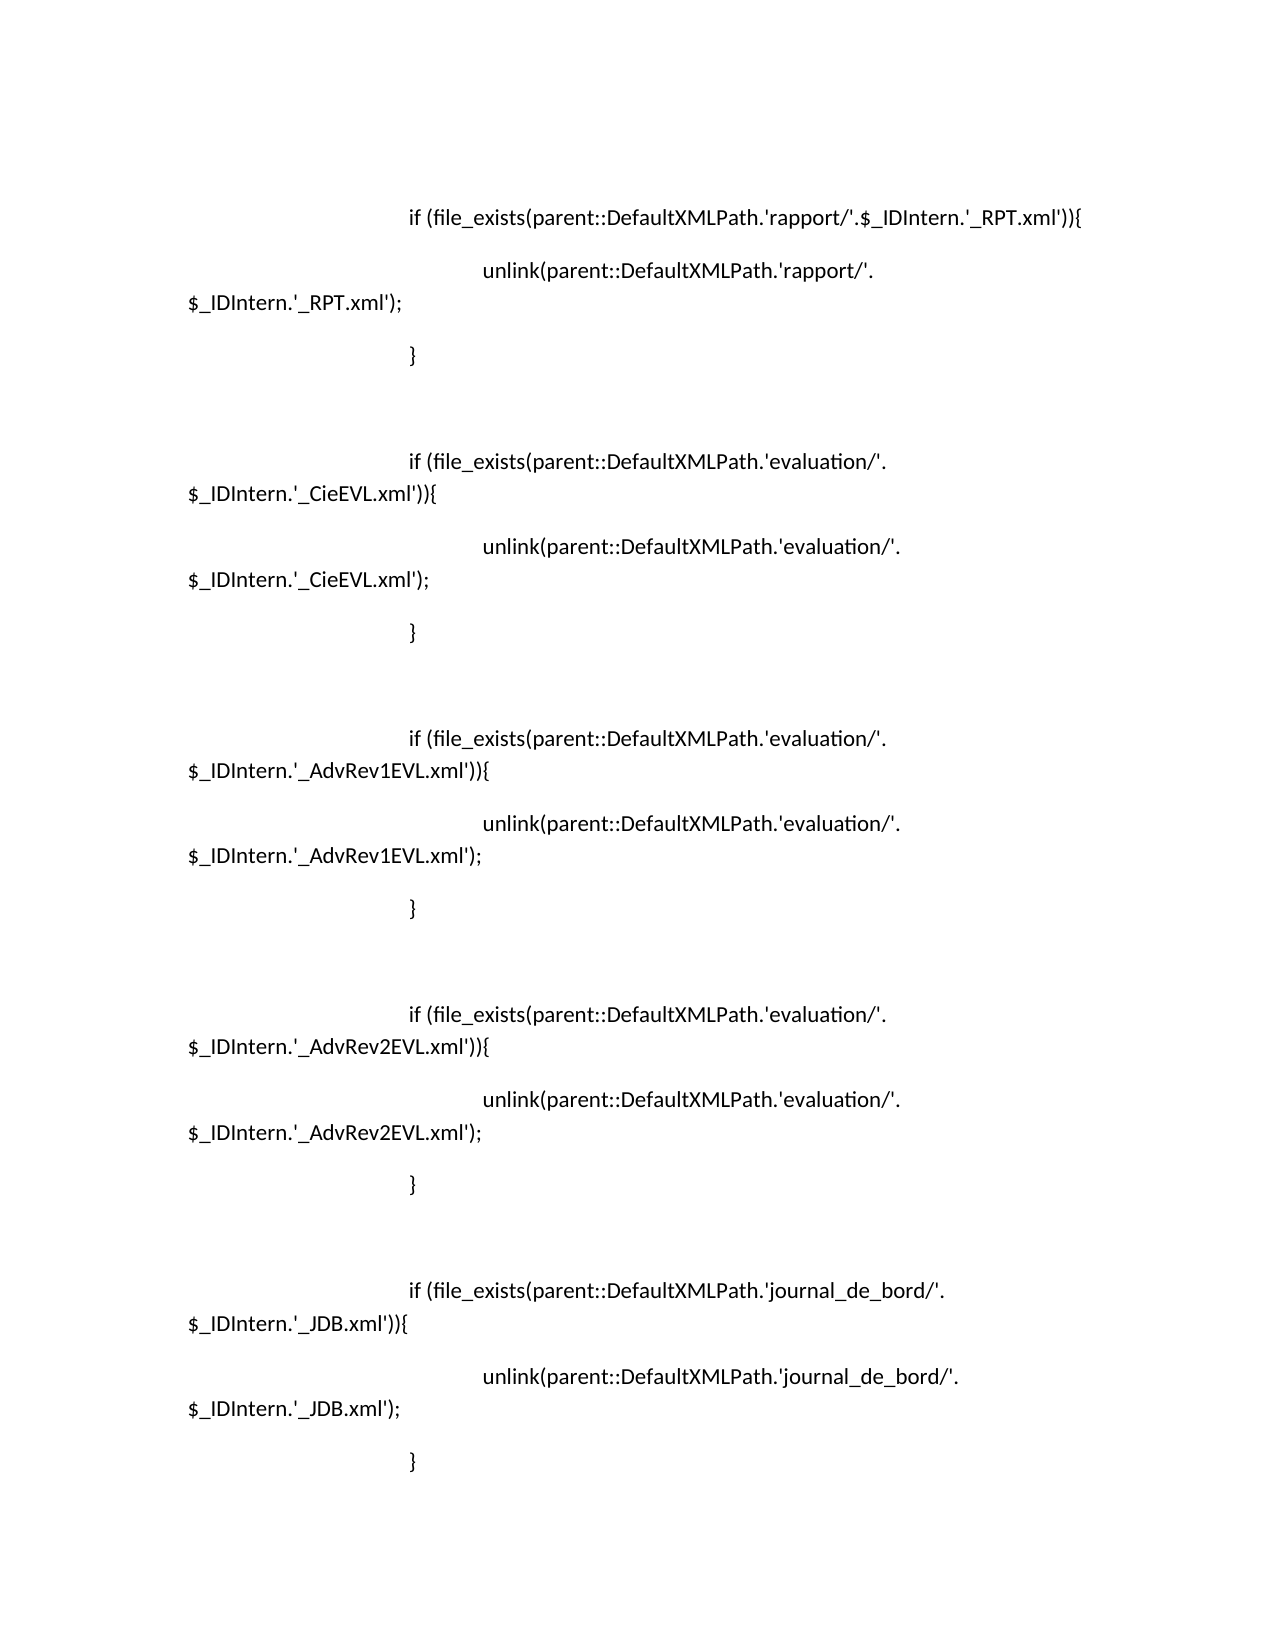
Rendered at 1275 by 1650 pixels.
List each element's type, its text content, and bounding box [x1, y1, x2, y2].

text if (file_exists(parent::DefaultXMLPath.'evaluation/'.$_IDIntern.'_AdvRev1EVL.xml')){ [187, 724, 1087, 784]
text unlink(parent::DefaultXMLPath.'evaluation/'.$_IDIntern.'_CieEVL.xml'); [187, 532, 1087, 593]
text } [187, 1447, 1087, 1475]
text if (file_exists(parent::DefaultXMLPath.'journal_de_bord/'.$_IDIntern.'_JDB.xml')){ [187, 1277, 1087, 1337]
text if (file_exists(parent::DefaultXMLPath.'evaluation/'.$_IDIntern.'_AdvRev2EVL.xml')){ [187, 1000, 1087, 1060]
text if (file_exists(parent::DefaultXMLPath.'rapport/'.$_IDIntern.'_RPT.xml')){ [187, 203, 1087, 231]
text unlink(parent::DefaultXMLPath.'evaluation/'.$_IDIntern.'_AdvRev1EVL.xml'); [187, 809, 1087, 869]
text } [187, 341, 1087, 369]
text } [187, 894, 1087, 922]
text unlink(parent::DefaultXMLPath.'journal_de_bord/'.$_IDIntern.'_JDB.xml'); [187, 1362, 1087, 1422]
text if (file_exists(parent::DefaultXMLPath.'evaluation/'.$_IDIntern.'_CieEVL.xml')){ [187, 447, 1087, 507]
text } [187, 1171, 1087, 1199]
text unlink(parent::DefaultXMLPath.'evaluation/'.$_IDIntern.'_AdvRev2EVL.xml'); [187, 1085, 1087, 1146]
text } [187, 618, 1087, 646]
text unlink(parent::DefaultXMLPath.'rapport/'.$_IDIntern.'_RPT.xml'); [187, 256, 1087, 316]
